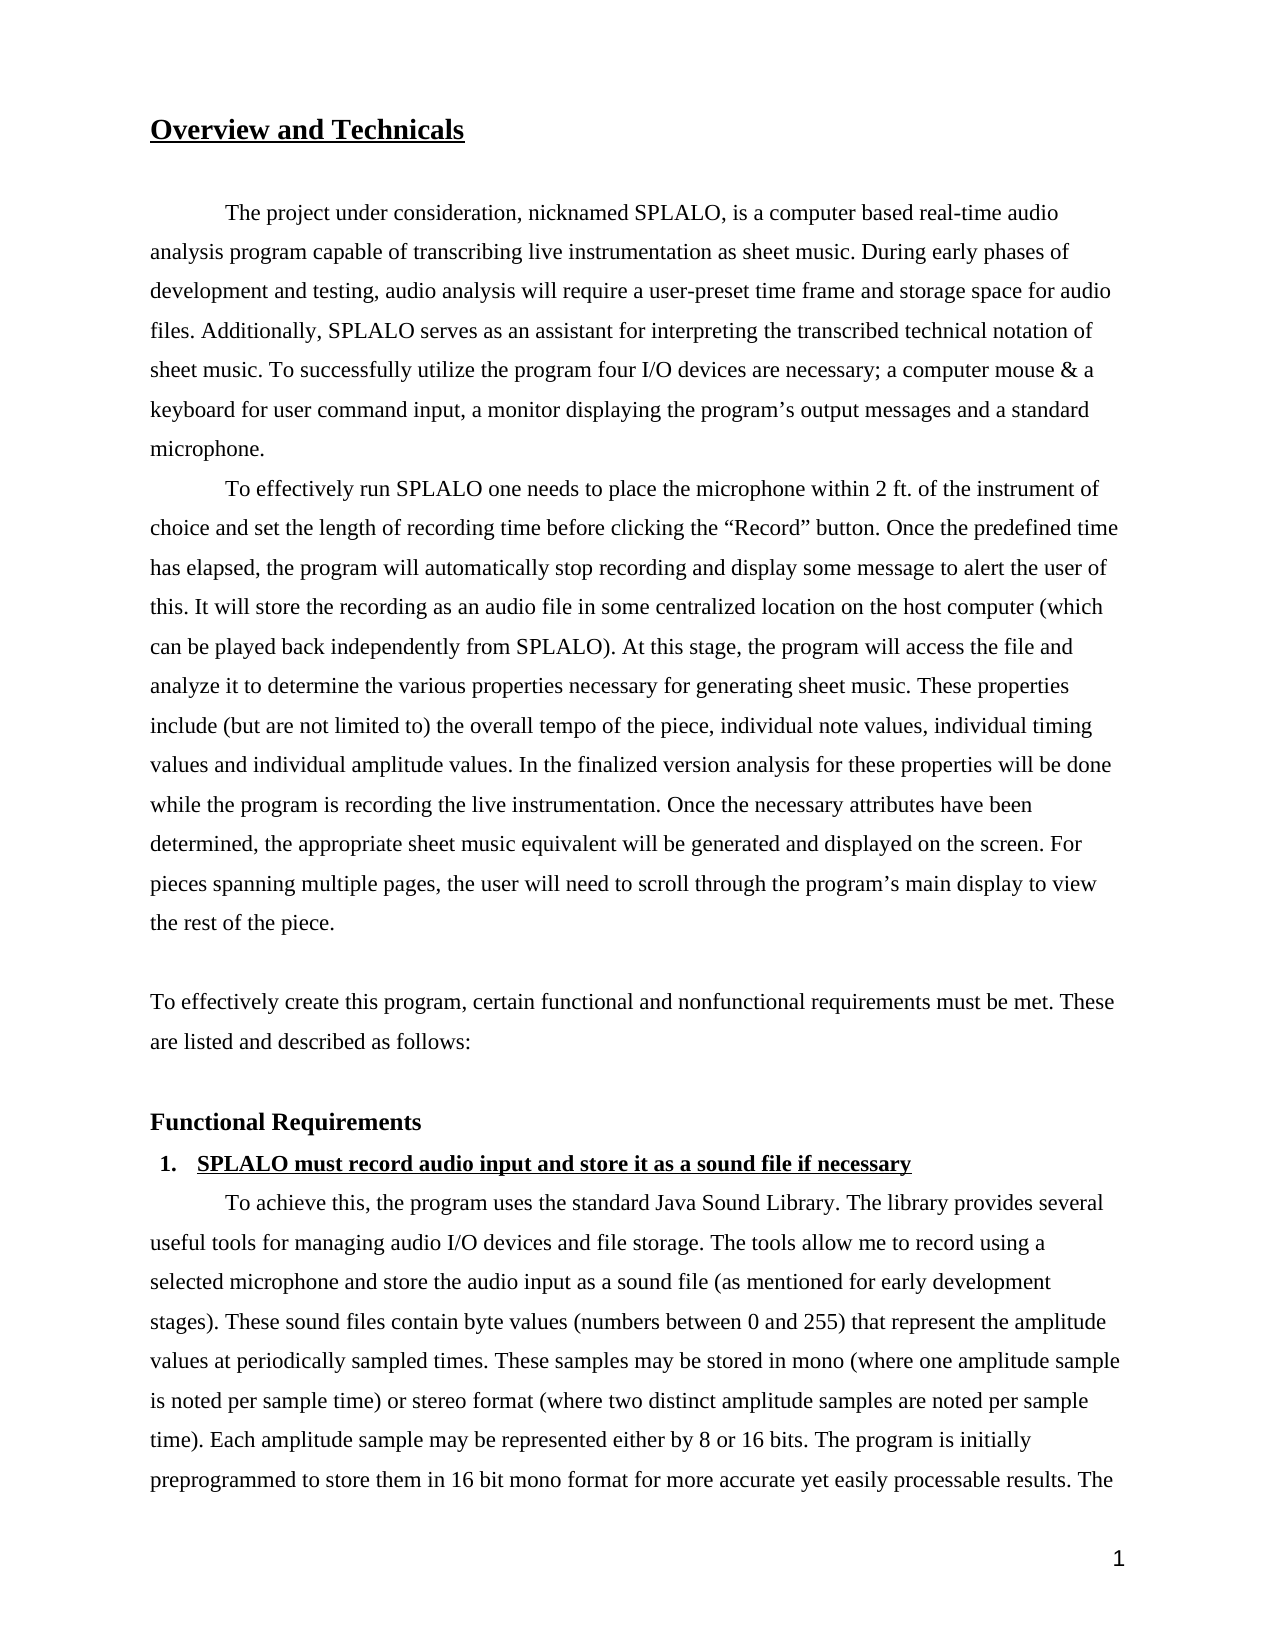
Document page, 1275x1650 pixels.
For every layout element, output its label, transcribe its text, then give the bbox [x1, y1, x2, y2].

text Overview and Technicals [150, 112, 1125, 186]
text Functional Requirements [150, 1107, 1125, 1135]
text To effectively run SPLALO one needs to place the microphone within 2 ft. of the instrument of choice and set the length of recording time before clicking the “Record” button. Once the predefined time has elapsed, the program will automatically stop recording and display some message to alert the user of this. It will store the recording as an audio file in some centralized location on the host computer (which can be played back independently from SPLALO). At this stage, the program will access the file and analyze it to determine the various properties necessary for generating sheet music. These properties include (but are not limited to) the overall tempo of the piece, individual note values, individual timing values and individual amplitude values. In the finalized version analysis for these properties will be done while the program is recording the live instrumentation. Once the necessary attributes have been determined, the appropriate sheet music equivalent will be generated and displayed on the screen. For pieces spanning multiple pages, the user will need to scroll through the program’s main display to view the rest of the piece. [150, 475, 1125, 936]
text The project under consideration, nicknamed SPLALO, is a computer based real-time audio analysis program capable of transcribing live instrumentation as sheet music. During early phases of development and testing, audio analysis will require a user-preset time frame and storage space for audio files. Additionally, SPLALO serves as an assistant for interpreting the transcribed technical notation of sheet music. To successfully utilize the program four I/O devices are necessary; a computer mouse & a keyboard for user command input, a monitor displaying the program’s output messages and a standard microphone. [150, 199, 1125, 462]
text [150, 1189, 1125, 1492]
list SPLALO must record audio input and store it as a sound file if necessary [159, 1150, 1125, 1176]
text To effectively create this program, certain functional and nonfunctional requirements must be met. These are listed and described as follows: [150, 949, 1125, 1093]
